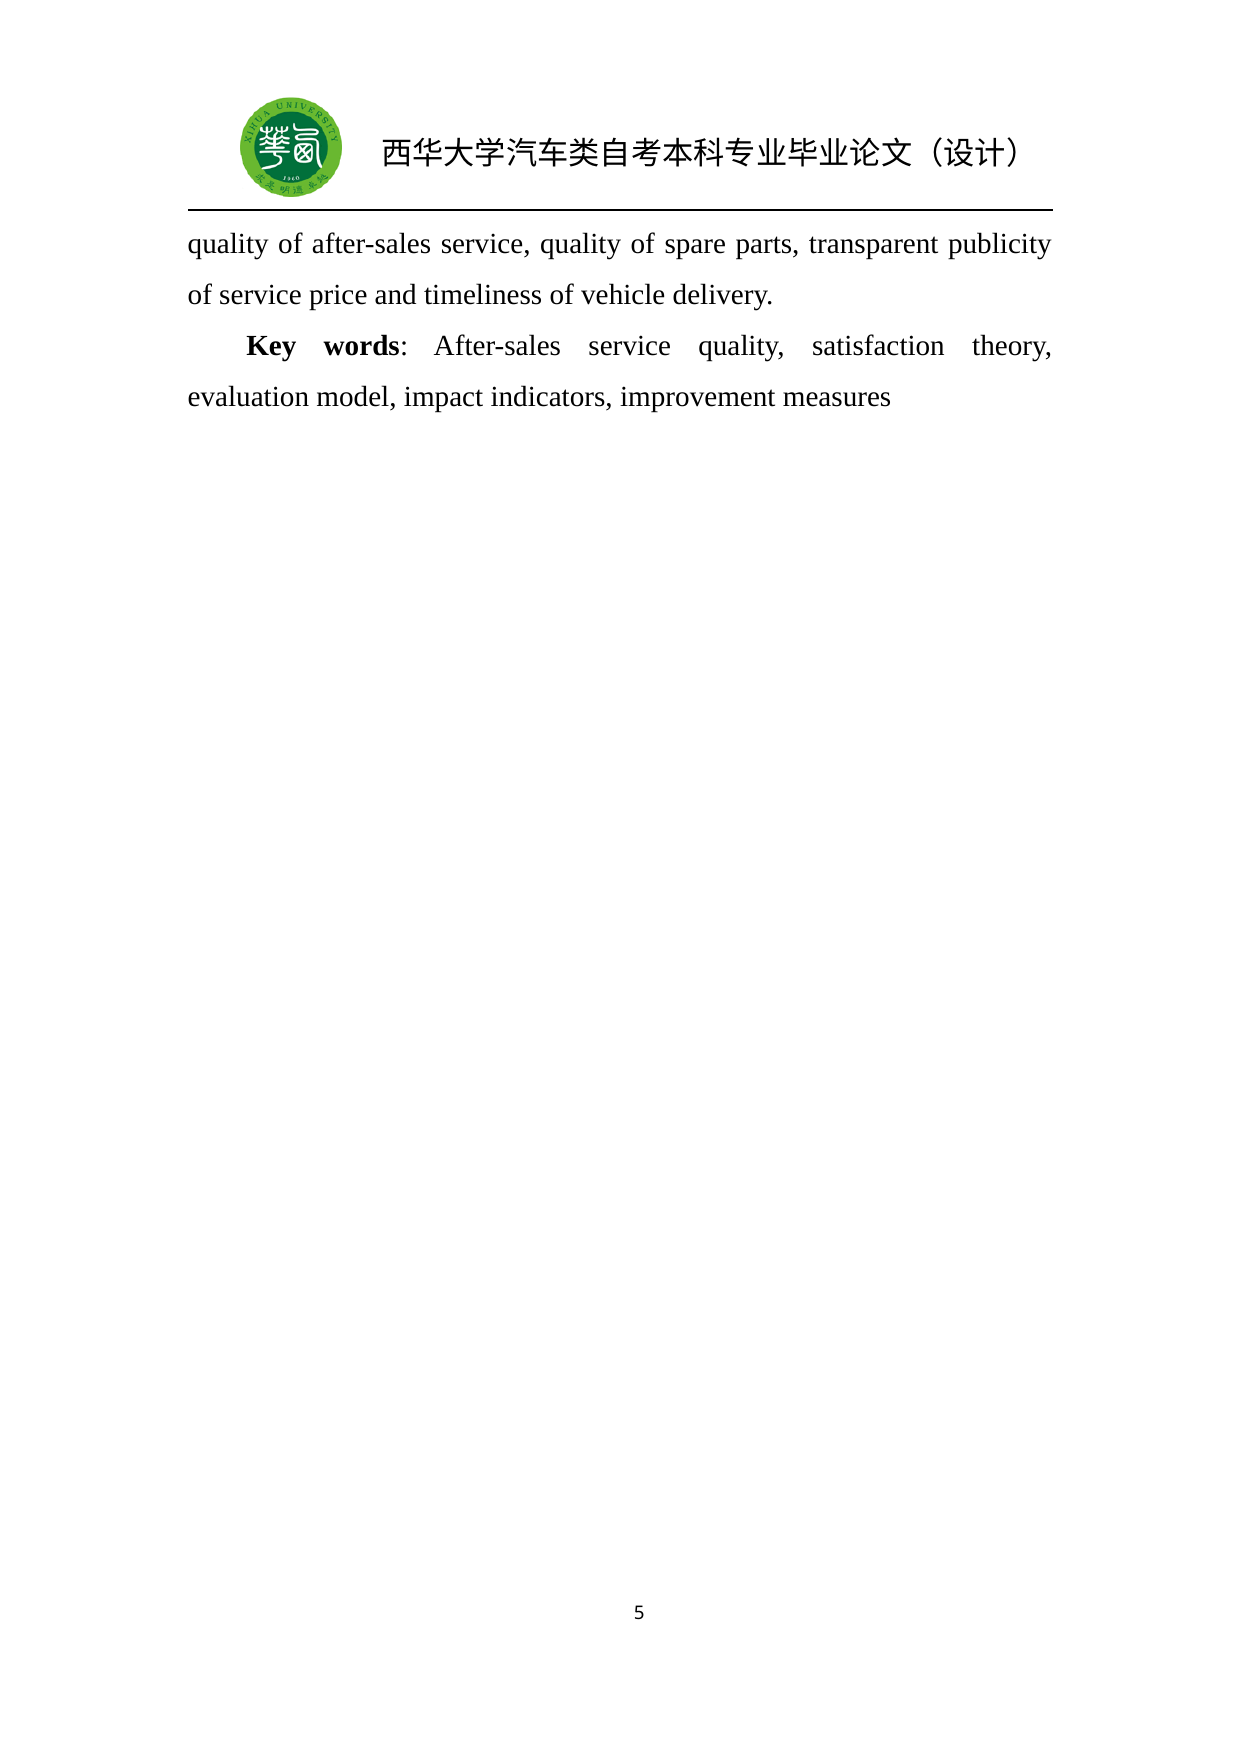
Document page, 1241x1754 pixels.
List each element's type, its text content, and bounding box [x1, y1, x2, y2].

text Key words: After-sales service quality, satisfaction theory, evaluation model, impact indicators, improvement measures [187, 328, 1053, 413]
picture [225, 88, 357, 208]
